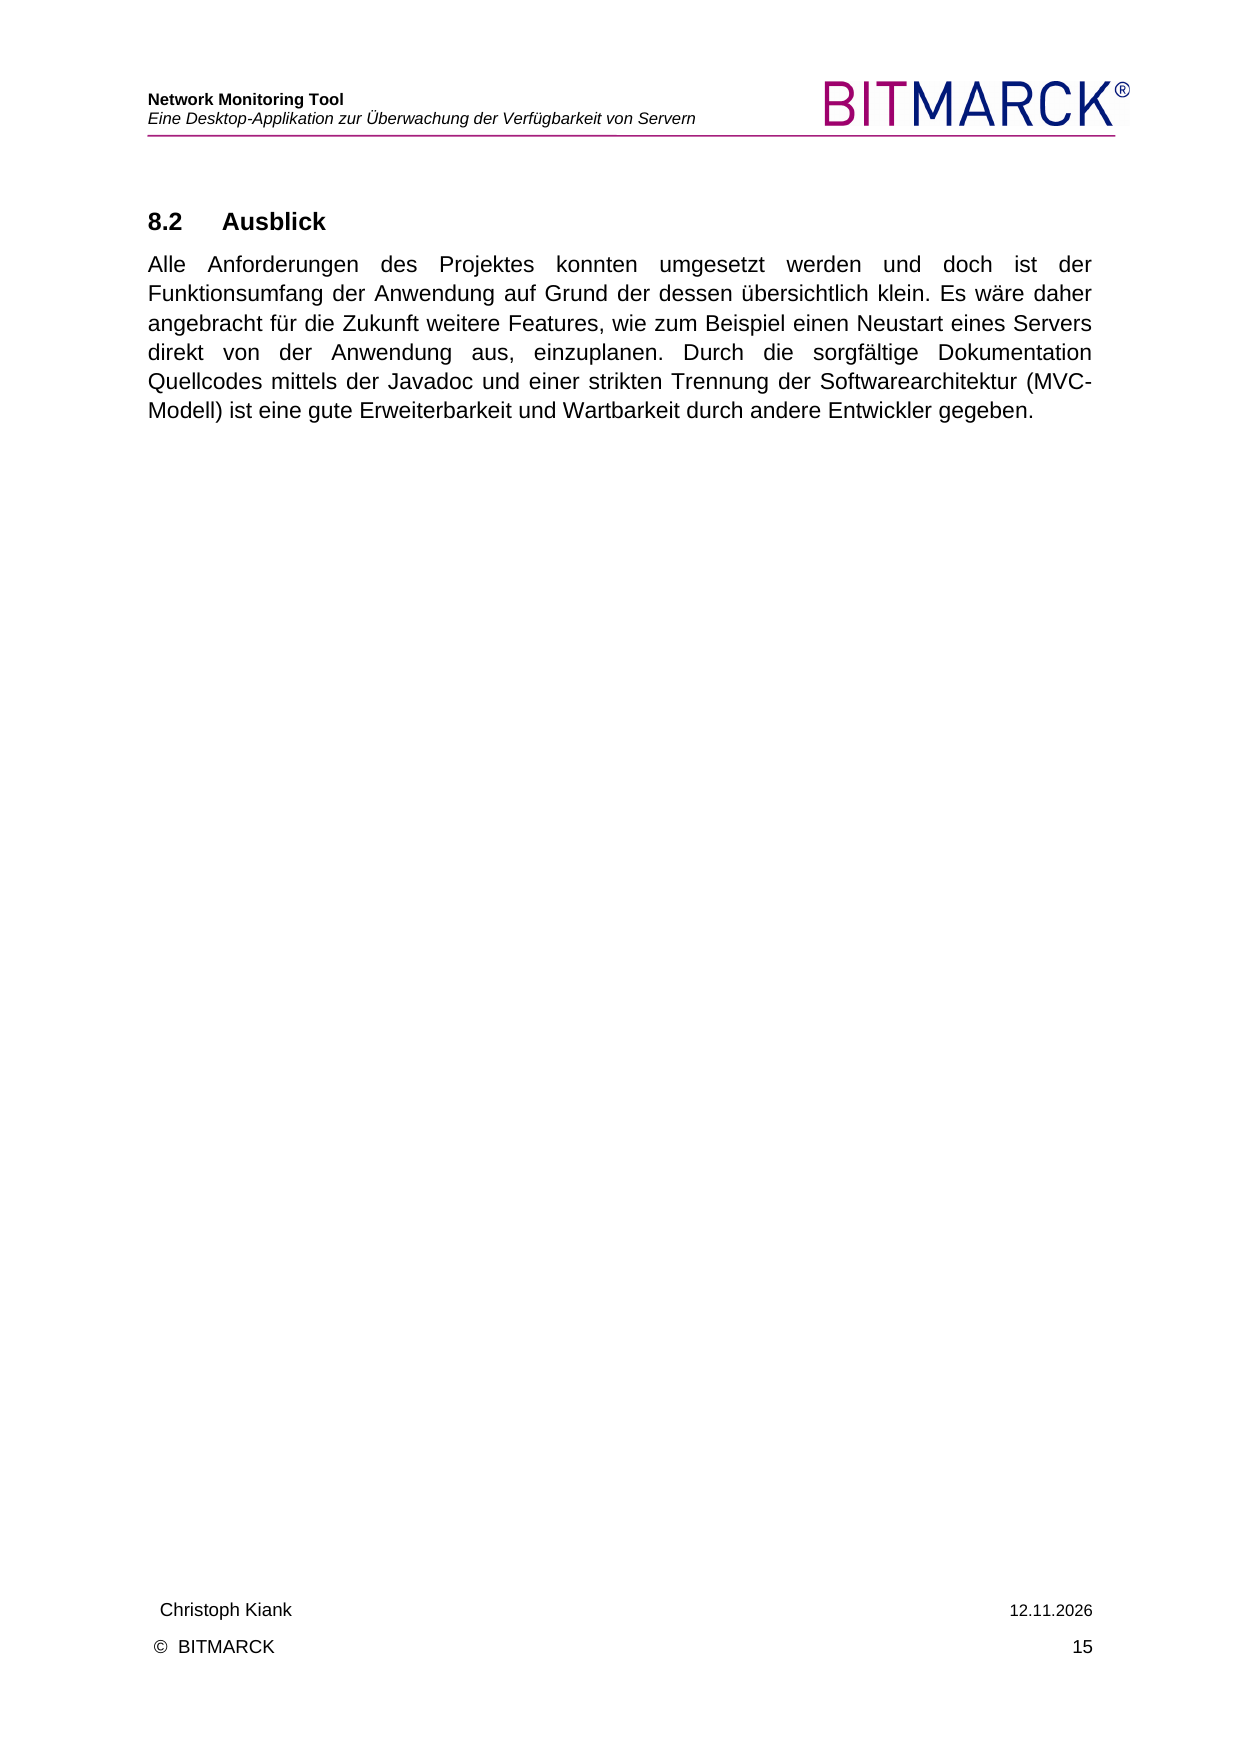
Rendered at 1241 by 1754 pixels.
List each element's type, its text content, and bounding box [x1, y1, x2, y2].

picture [824, 81, 1130, 126]
text Alle Anforderungen des Projektes konnten umgesetzt werden und doch ist der Funktionsumfang der Anwendung auf Grund der dessen übersichtlich klein. Es wäre daher angebracht für die Zukunft weitere Features, wie zum Beispiel einen Neustart eines Servers direkt von der Anwendung aus, einzuplanen. Durch die sorgfältige Dokumentation Quellcodes mittels der Javadoc und einer strikten Trennung der Softwarearchitektur (MVC-Modell) ist eine gute Erweiterbarkeit und Wartbarkeit durch andere Entwickler gegeben. [148, 248, 1092, 423]
text Ausblick [148, 207, 1092, 236]
